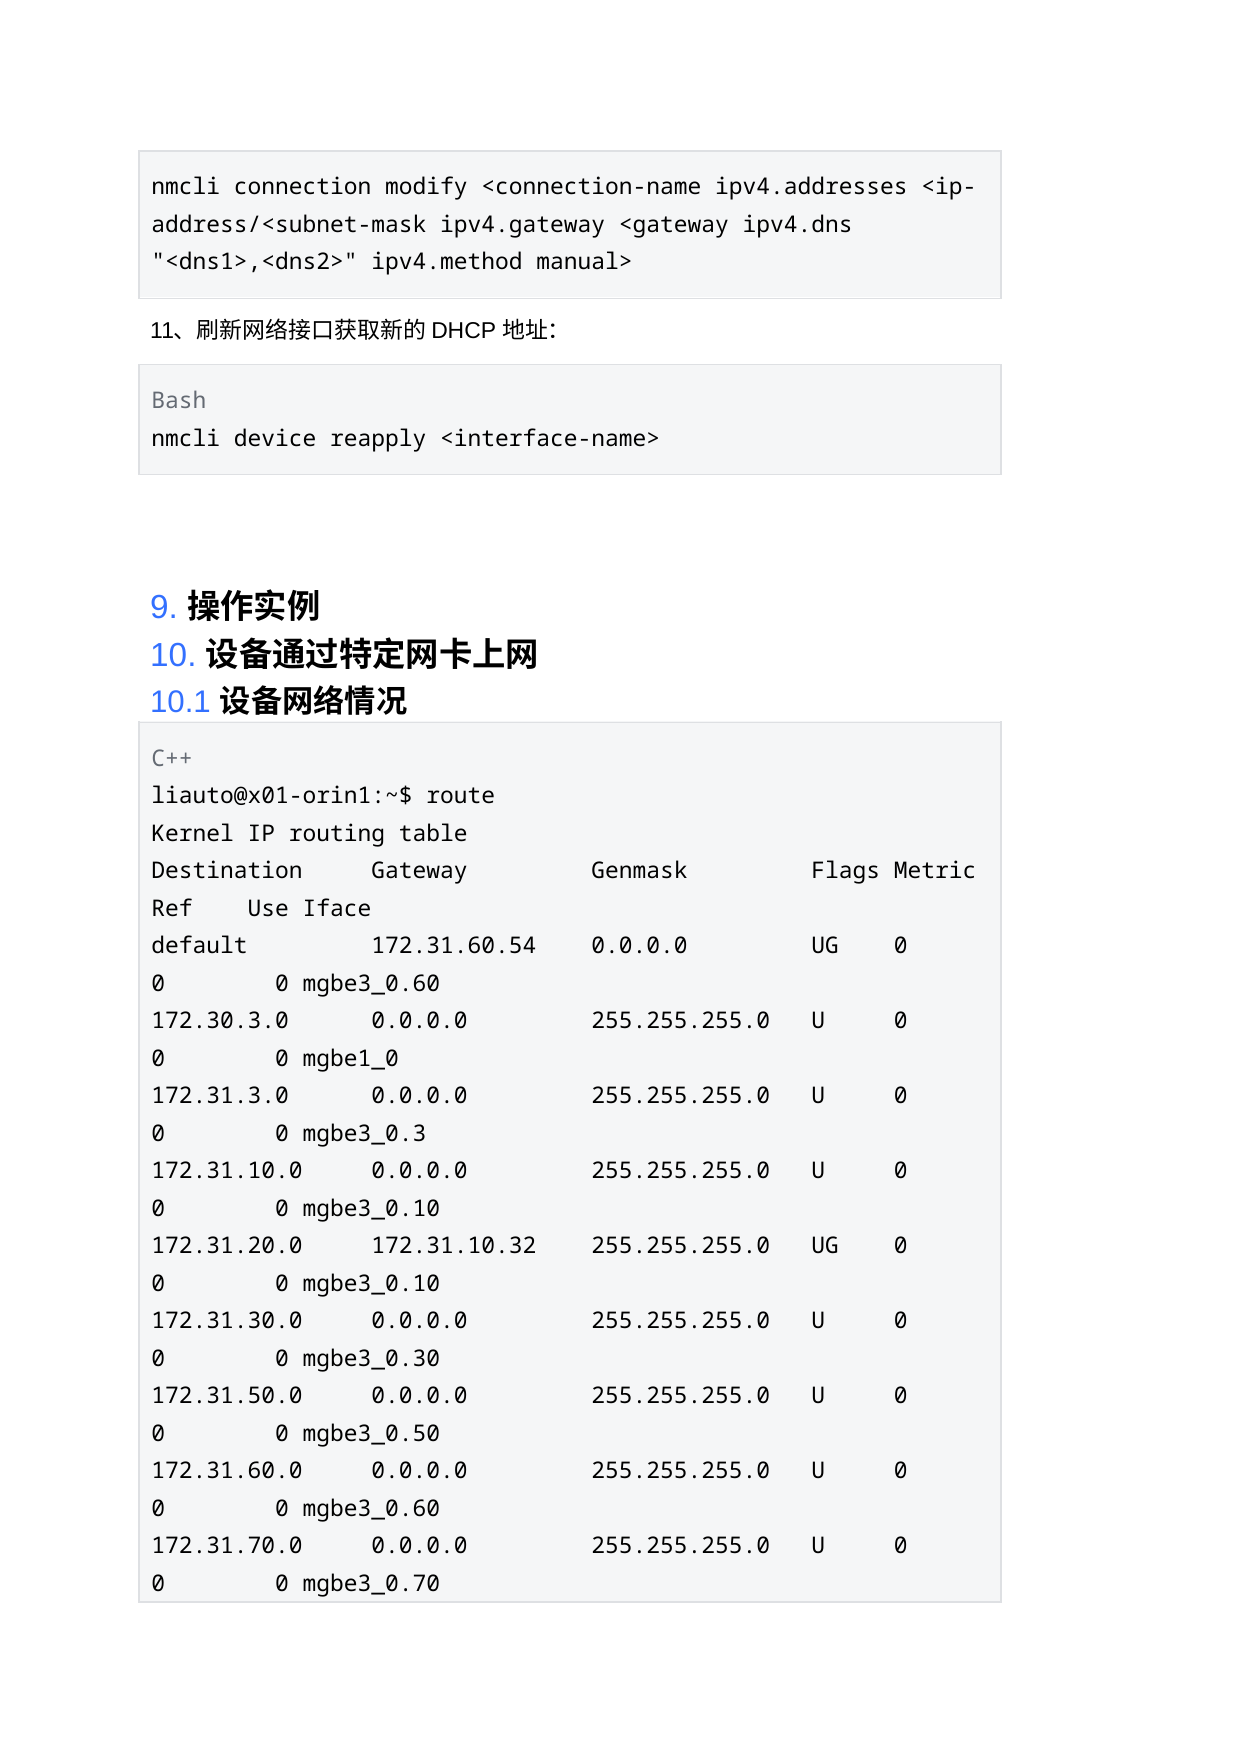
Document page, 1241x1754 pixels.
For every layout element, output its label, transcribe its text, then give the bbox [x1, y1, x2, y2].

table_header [140, 723, 1000, 1601]
table_header Bash nmcli device reapply <interface-name> [140, 365, 1000, 474]
text 11、刷新网络接口获取新的 DHCP 地址： [150, 311, 1090, 345]
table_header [140, 152, 1000, 297]
